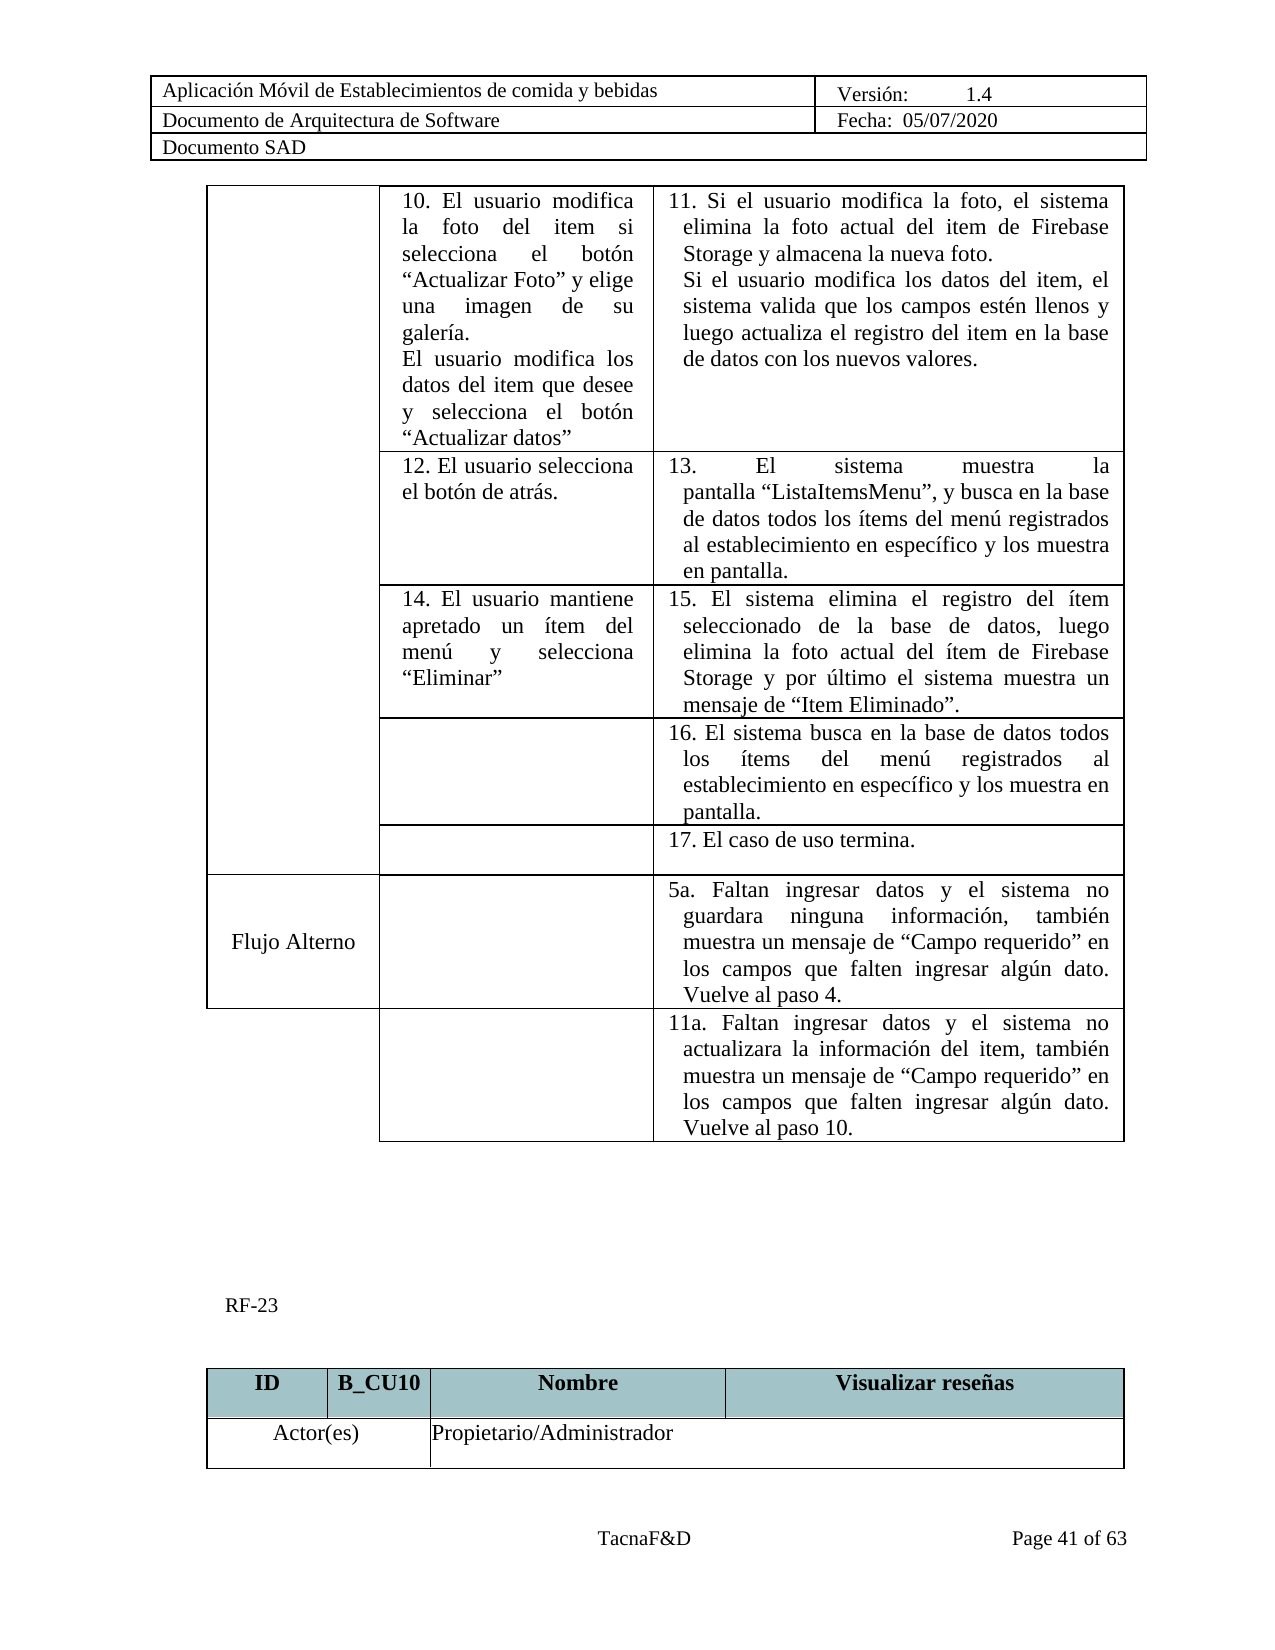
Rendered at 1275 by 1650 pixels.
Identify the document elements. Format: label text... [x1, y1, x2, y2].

table_cell [380, 719, 653, 824]
table_cell 11a. Faltan ingresar datos y el sistema no actualizara la información del item, también muestra un mensaje de “Campo requerido” en los campos que falten ingresar algún dato. Vuelve al paso 10. [654, 1009, 1123, 1141]
table_cell 16. El sistema busca en la base de datos todos los ítems del menú registrados al establecimiento en específico y los muestra en pantalla. [654, 719, 1123, 824]
table_cell 10. El usuario modifica la foto del item si selecciona el botón “Actualizar Foto” y elige una imagen de su galería. El usuario modifica los datos del item que desee y selecciona el botón “Actualizar datos” [380, 187, 653, 451]
table_cell [380, 876, 653, 1007]
table_cell Propietario/Administrador [431, 1419, 1123, 1467]
table_cell 15. El sistema elimina el registro del ítem seleccionado de la base de datos, luego elimina la foto actual del ítem de Firebase Storage y por último el sistema muestra un mensaje de “Item Eliminado”. [654, 586, 1123, 717]
table_cell [208, 186, 379, 874]
table_cell Flujo Alterno [208, 875, 379, 1007]
table_cell 13. El sistema muestra la pantalla “ListaItemsMenu”, y busca en la base de datos todos los ítems del menú registrados al establecimiento en específico y los muestra en pantalla. [654, 452, 1123, 584]
table_cell 12. El usuario selecciona el botón de atrás. [380, 452, 653, 584]
table_cell 11. Si el usuario modifica la foto, el sistema elimina la foto actual del item de Firebase Storage y almacena la nueva foto. Si el usuario modifica los datos del item, el sistema valida que los campos estén llenos y luego actualiza el registro del item en la base de datos con los nuevos valores. [654, 187, 1123, 451]
table_cell 14. El usuario mantiene apretado un ítem del menú y selecciona “Eliminar” [380, 586, 653, 717]
table_cell [380, 826, 653, 874]
table_header ID [208, 1369, 327, 1417]
table_cell [380, 1009, 653, 1141]
table_cell 17. El caso de uso termina. [654, 826, 1123, 874]
table_cell Actor(es) [208, 1419, 430, 1467]
text RF-23 [225, 1292, 1125, 1317]
table_cell 5a. Faltan ingresar datos y el sistema no guardara ninguna información, también muestra un mensaje de “Campo requerido” en los campos que falten ingresar algún dato. Vuelve al paso 4. [654, 876, 1123, 1007]
table_header Visualizar reseñas [726, 1369, 1123, 1417]
table_header Nombre [431, 1369, 725, 1417]
table_header B_CU10 [328, 1369, 430, 1417]
